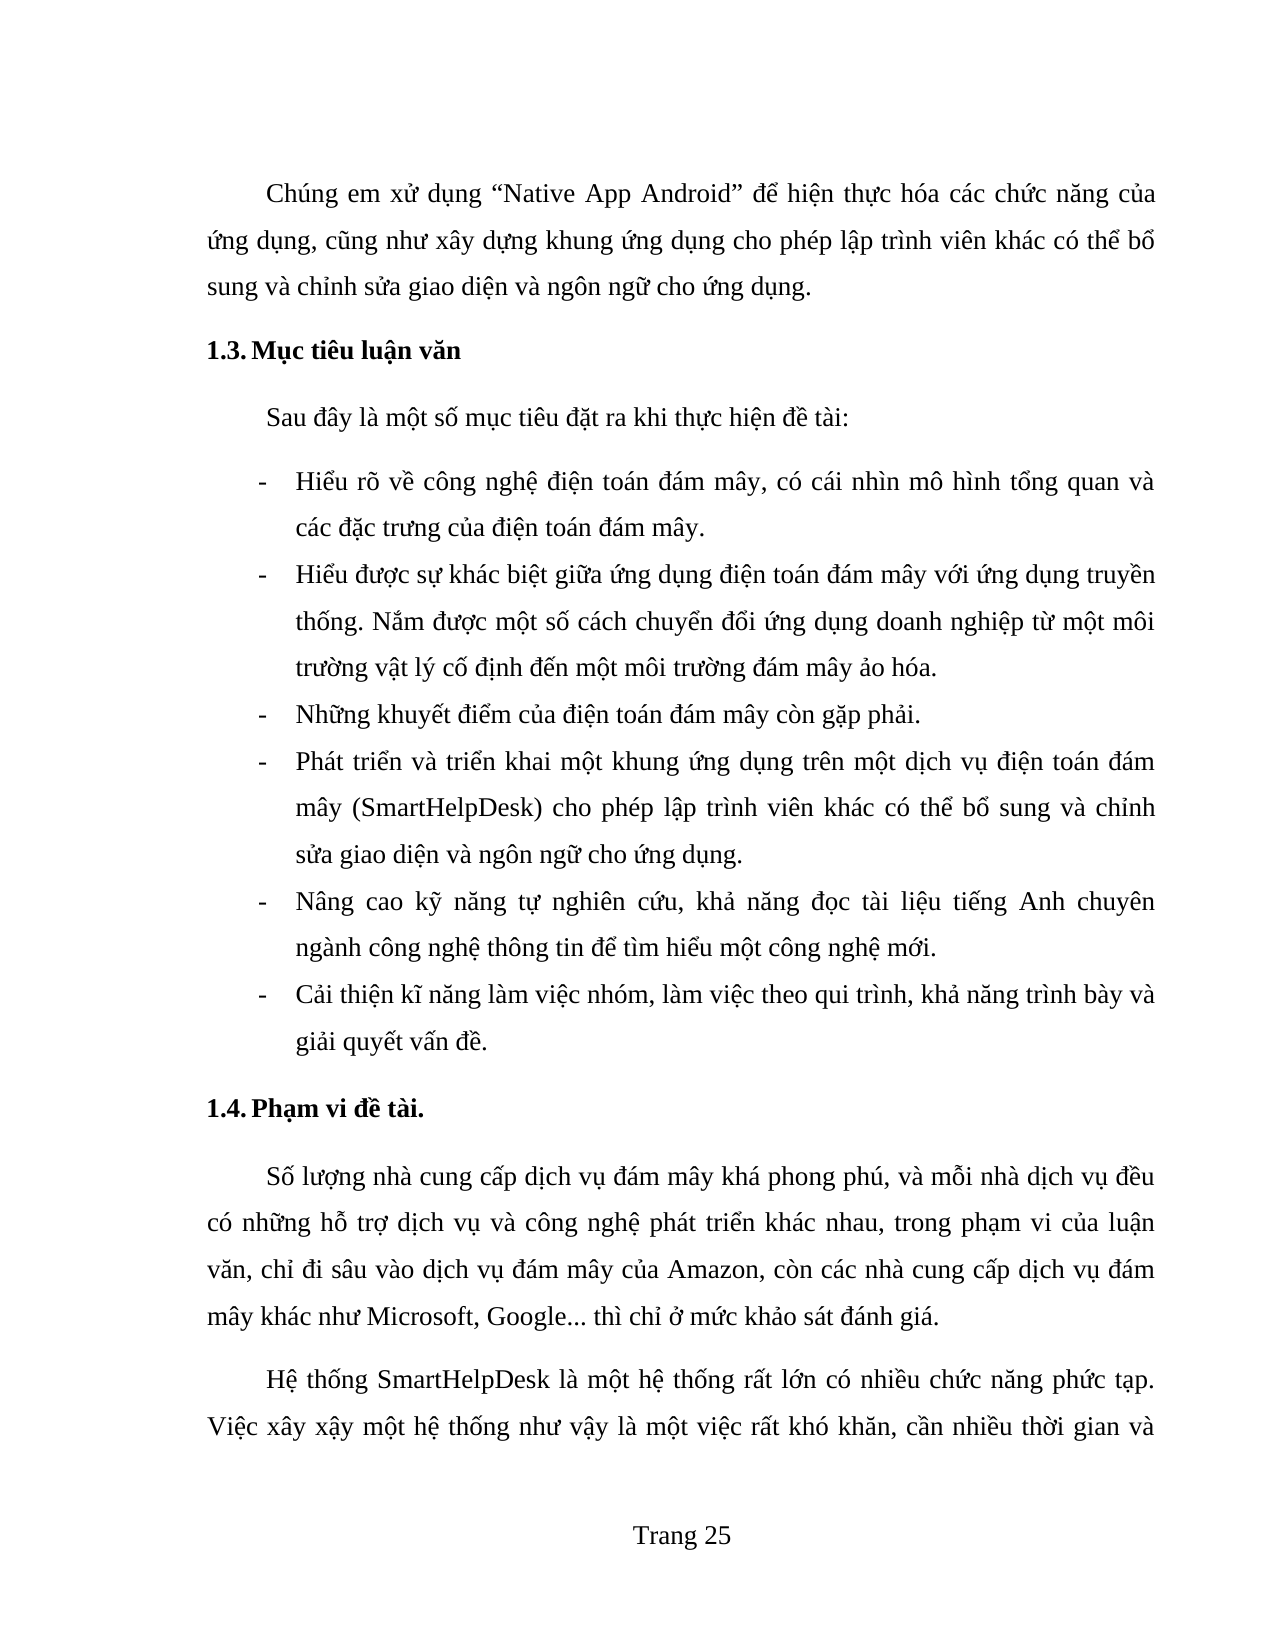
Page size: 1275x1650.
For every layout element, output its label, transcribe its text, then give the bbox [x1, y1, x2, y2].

text Phạm vi đề tài. [206, 1092, 1157, 1123]
list Hiểu rõ về công nghệ điện toán đám mây, có cái nhìn mô hình tổng quan và các đặc trưng của điện toán đám mây. [258, 465, 1157, 542]
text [207, 1363, 1157, 1441]
list Hiểu được sự khác biệt giữa ứng dụng điện toán đám mây với ứng dụng truyền thống. Nắm được một số cách chuyển đổi ứng dụng doanh nghiệp từ một môi trường vật lý cố định đến một môi trường đám mây ảo hóa. [258, 558, 1157, 682]
list Phát triển và triển khai một khung ứng dụng trên một dịch vụ điện toán đám mây (SmartHelpDesk) cho phép lập trình viên khác có thể bổ sung và chỉnh sửa giao diện và ngôn ngữ cho ứng dụng. [258, 745, 1157, 869]
text Sau đây là một số mục tiêu đặt ra khi thực hiện đề tài: [207, 401, 1157, 432]
text Mục tiêu luận văn [206, 334, 1157, 365]
list Cải thiện kĩ năng làm việc nhóm, làm việc theo qui trình, khả năng trình bày và giải quyết vấn đề. [258, 978, 1157, 1056]
text Số lượng nhà cung cấp dịch vụ đám mây khá phong phú, và mỗi nhà dịch vụ đều có những hỗ trợ dịch vụ và công nghệ phát triển khác nhau, trong phạm vi của luận văn, chỉ đi sâu vào dịch vụ đám mây của Amazon, còn các nhà cung cấp dịch vụ đám mây khác như Microsoft, Google... thì chỉ ở mức khảo sát đánh giá. [207, 1160, 1157, 1331]
text Chúng em xử dụng “Native App Android” để hiện thực hóa các chức năng của ứng dụng, cũng như xây dựng khung ứng dụng cho phép lập trình viên khác có thể bổ sung và chỉnh sửa giao diện và ngôn ngữ cho ứng dụng. [207, 177, 1157, 302]
list Nâng cao kỹ năng tự nghiên cứu, khả năng đọc tài liệu tiếng Anh chuyên ngành công nghệ thông tin để tìm hiểu một công nghệ mới. [258, 885, 1157, 962]
list Những khuyết điểm của điện toán đám mây còn gặp phải. [258, 698, 1157, 729]
